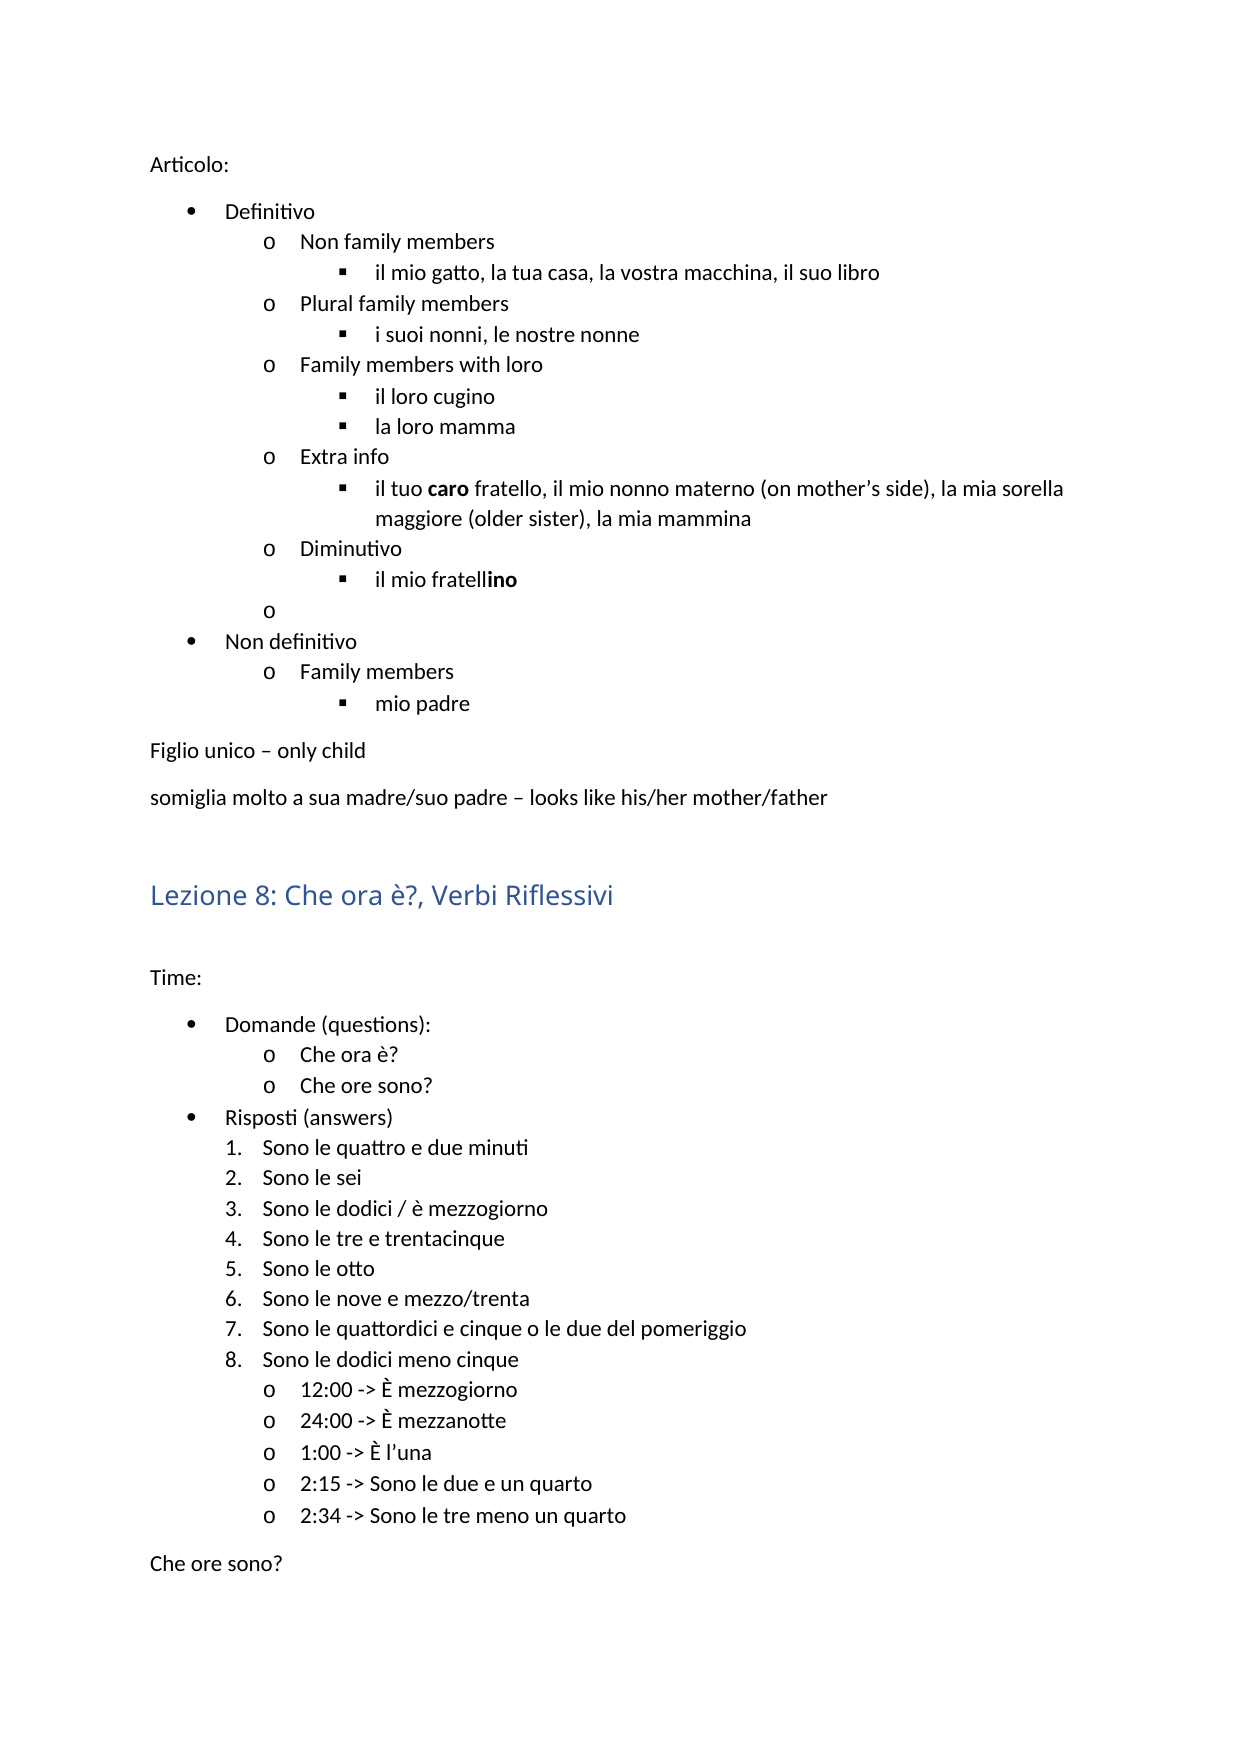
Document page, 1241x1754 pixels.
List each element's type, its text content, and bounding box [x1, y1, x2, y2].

list il mio fratellino [337, 566, 1090, 594]
text Figlio unico – only child [150, 736, 1090, 764]
list 24:00 -> È mezzanotte [262, 1406, 1090, 1436]
list Family members [262, 657, 1090, 687]
list Domande (questions): [187, 1010, 1090, 1038]
list Sono le dodici meno cinque [225, 1345, 1090, 1373]
list Sono le sei [225, 1163, 1090, 1191]
list Sono le nove e mezzo/trenta [225, 1284, 1090, 1312]
list 2:15 -> Sono le due e un quarto [262, 1469, 1090, 1498]
list Plural family members [262, 289, 1090, 318]
list 2:34 -> Sono le tre meno un quarto [262, 1501, 1090, 1530]
list la loro mamma [337, 412, 1090, 440]
list il mio gatto, la tua casa, la vostra macchina, il suo libro [337, 258, 1090, 287]
list Family members with loro [262, 350, 1090, 379]
list 1:00 -> È l’una [262, 1438, 1090, 1467]
list Extra info [262, 442, 1090, 471]
text Che ore sono? [150, 1549, 1090, 1577]
list 12:00 -> È mezzogiorno [262, 1375, 1090, 1404]
text somiglia molto a sua madre/suo padre – looks like his/her mother/father [150, 783, 1090, 811]
list Sono le quattordici e cinque o le due del pomeriggio [225, 1314, 1090, 1342]
list Sono le tre e trentacinque [225, 1224, 1090, 1252]
list Sono le quattro e due minuti [225, 1133, 1090, 1161]
list Definitivo [187, 197, 1090, 225]
text Articolo: [150, 150, 1090, 178]
list mio padre [337, 689, 1090, 717]
list Diminutivo [262, 534, 1090, 563]
list Sono le dodici / è mezzogiorno [225, 1194, 1090, 1222]
list il tuo caro fratello, il mio nonno materno (on mother’s side), la mia sorella maggiore (older sister), la mia mammina [337, 474, 1090, 532]
list Che ora è? [262, 1040, 1090, 1069]
text Time: [150, 963, 1090, 991]
list Che ore sono? [262, 1072, 1090, 1101]
list Sono le otto [225, 1254, 1090, 1282]
subtitle Lezione 8: Che ora è?, Verbi Riflessivi [150, 876, 1090, 913]
list il loro cugino [337, 382, 1090, 410]
list Risposti (answers) [187, 1103, 1090, 1131]
list i suoi nonni, le nostre nonne [337, 320, 1090, 348]
list Non definitivo [187, 627, 1090, 655]
list Non family members [262, 227, 1090, 256]
